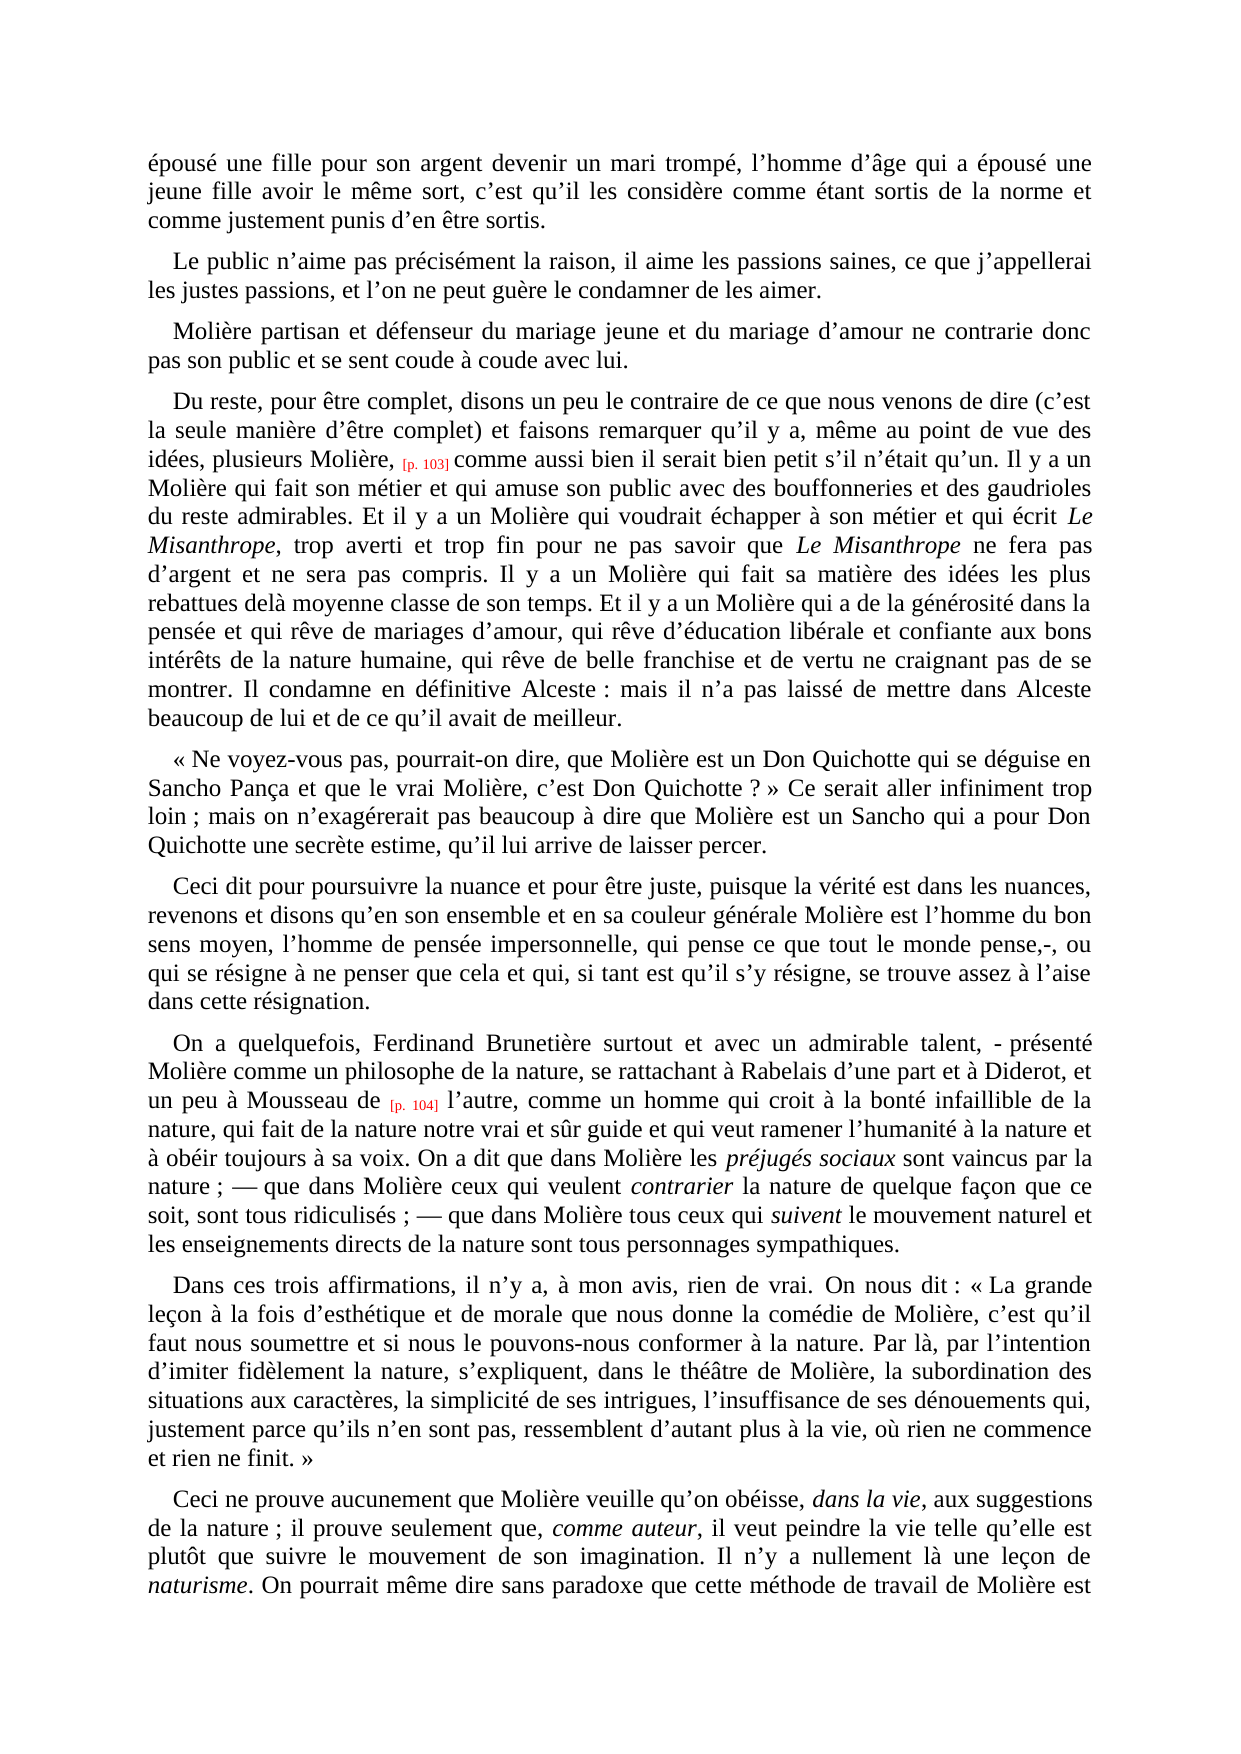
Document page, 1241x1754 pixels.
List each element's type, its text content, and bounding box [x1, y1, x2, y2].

text Le public n’aime pas précisément la raison, il aime les passions saines, ce que j’appellerai les justes passions, et l’on ne peut guère le condamner de les aimer. [148, 246, 1093, 304]
text « Ne voyez-vous pas, pourrait-on dire, que Molière est un Don Quichotte qui se déguise en Sancho Pança et que le vrai Molière, c’est Don Quichotte ? » Ce serait aller infiniment trop loin ; mais on n’exagérerait pas beaucoup à dire que Molière est un Sancho qui a pour Don Quichotte une secrète estime, qu’il lui arrive de laisser percer. [148, 744, 1093, 859]
text Dans ces trois affirmations, il n’y a, à mon avis, rien de vrai. On nous dit : « La grande leçon à la fois d’esthétique et de morale que nous donne la comédie de Molière, c’est qu’il faut nous soumettre et si nous le pouvons-nous conformer à la nature. Par là, par l’intention d’imiter fidèlement la nature, s’expliquent, dans le théâtre de Molière, la subordination des situations aux caractères, la simplicité de ses intrigues, l’insuffisance de ses dénouements qui, justement parce qu’ils n’en sont pas, ressemblent d’autant plus à la vie, où rien ne commence et rien ne finit. » [148, 1270, 1093, 1471]
text Ceci dit pour poursuivre la nuance et pour être juste, puisque la vérité est dans les nuances, revenons et disons qu’en son ensemble et en sa couleur générale Molière est l’homme du bon sens moyen, l’homme de pensée impersonnelle, qui pense ce que tout le monde pense,-, ou qui se résigne à ne penser que cela et qui, si tant est qu’il s’y résigne, se trouve assez à l’aise dans cette résignation. [148, 871, 1093, 1015]
text Molière partisan et défenseur du mariage jeune et du mariage d’amour ne contrarie donc pas son public et se sent coude à coude avec lui. [148, 316, 1093, 374]
text On a quelquefois, Ferdinand Brunetière surtout et avec un admirable talent, - présenté Molière comme un philosophe de la nature, se rattachant à Rabelais d’une part et à Diderot, et un peu à Mousseau de [p. 104] l’autre, comme un homme qui croit à la bonté infaillible de la nature, qui fait de la nature notre vrai et sûr guide et qui veut ramener l’humanité à la nature et à obéir toujours à sa voix. On a dit que dans Molière les préjugés sociaux sont vaincus par la nature ; — que dans Molière ceux qui veulent contrarier la nature de quelque façon que ce soit, sont tous ridiculisés ; — que dans Molière tous ceux qui suivent le mouvement naturel et les enseignements directs de la nature sont tous personnages sympathiques. [148, 1028, 1093, 1258]
text Du reste, pour être complet, disons un peu le contraire de ce que nous venons de dire (c’est la seule manière d’être complet) et faisons remarquer qu’il y a, même au point de vue des idées, plusieurs Molière, [p. 103] comme aussi bien il serait bien petit s’il n’était qu’un. Il y a un Molière qui fait son métier et qui amuse son public avec des bouffonneries et des gaudrioles du reste admirables. Et il y a un Molière qui voudrait échapper à son métier et qui écrit Le Misanthrope, trop averti et trop fin pour ne pas savoir que Le Misanthrope ne fera pas d’argent et ne sera pas compris. Il y a un Molière qui fait sa matière des idées les plus rebattues delà moyenne classe de son temps. Et il y a un Molière qui a de la générosité dans la pensée et qui rêve de mariages d’amour, qui rêve d’éducation libérale et confiante aux bons intérêts de la nature humaine, qui rêve de belle franchise et de vertu ne craignant pas de se montrer. Il condamne en définitive Alceste : mais il n’a pas laissé de mettre dans Alceste beaucoup de lui et de ce qu’il avait de meilleur. [148, 386, 1093, 731]
